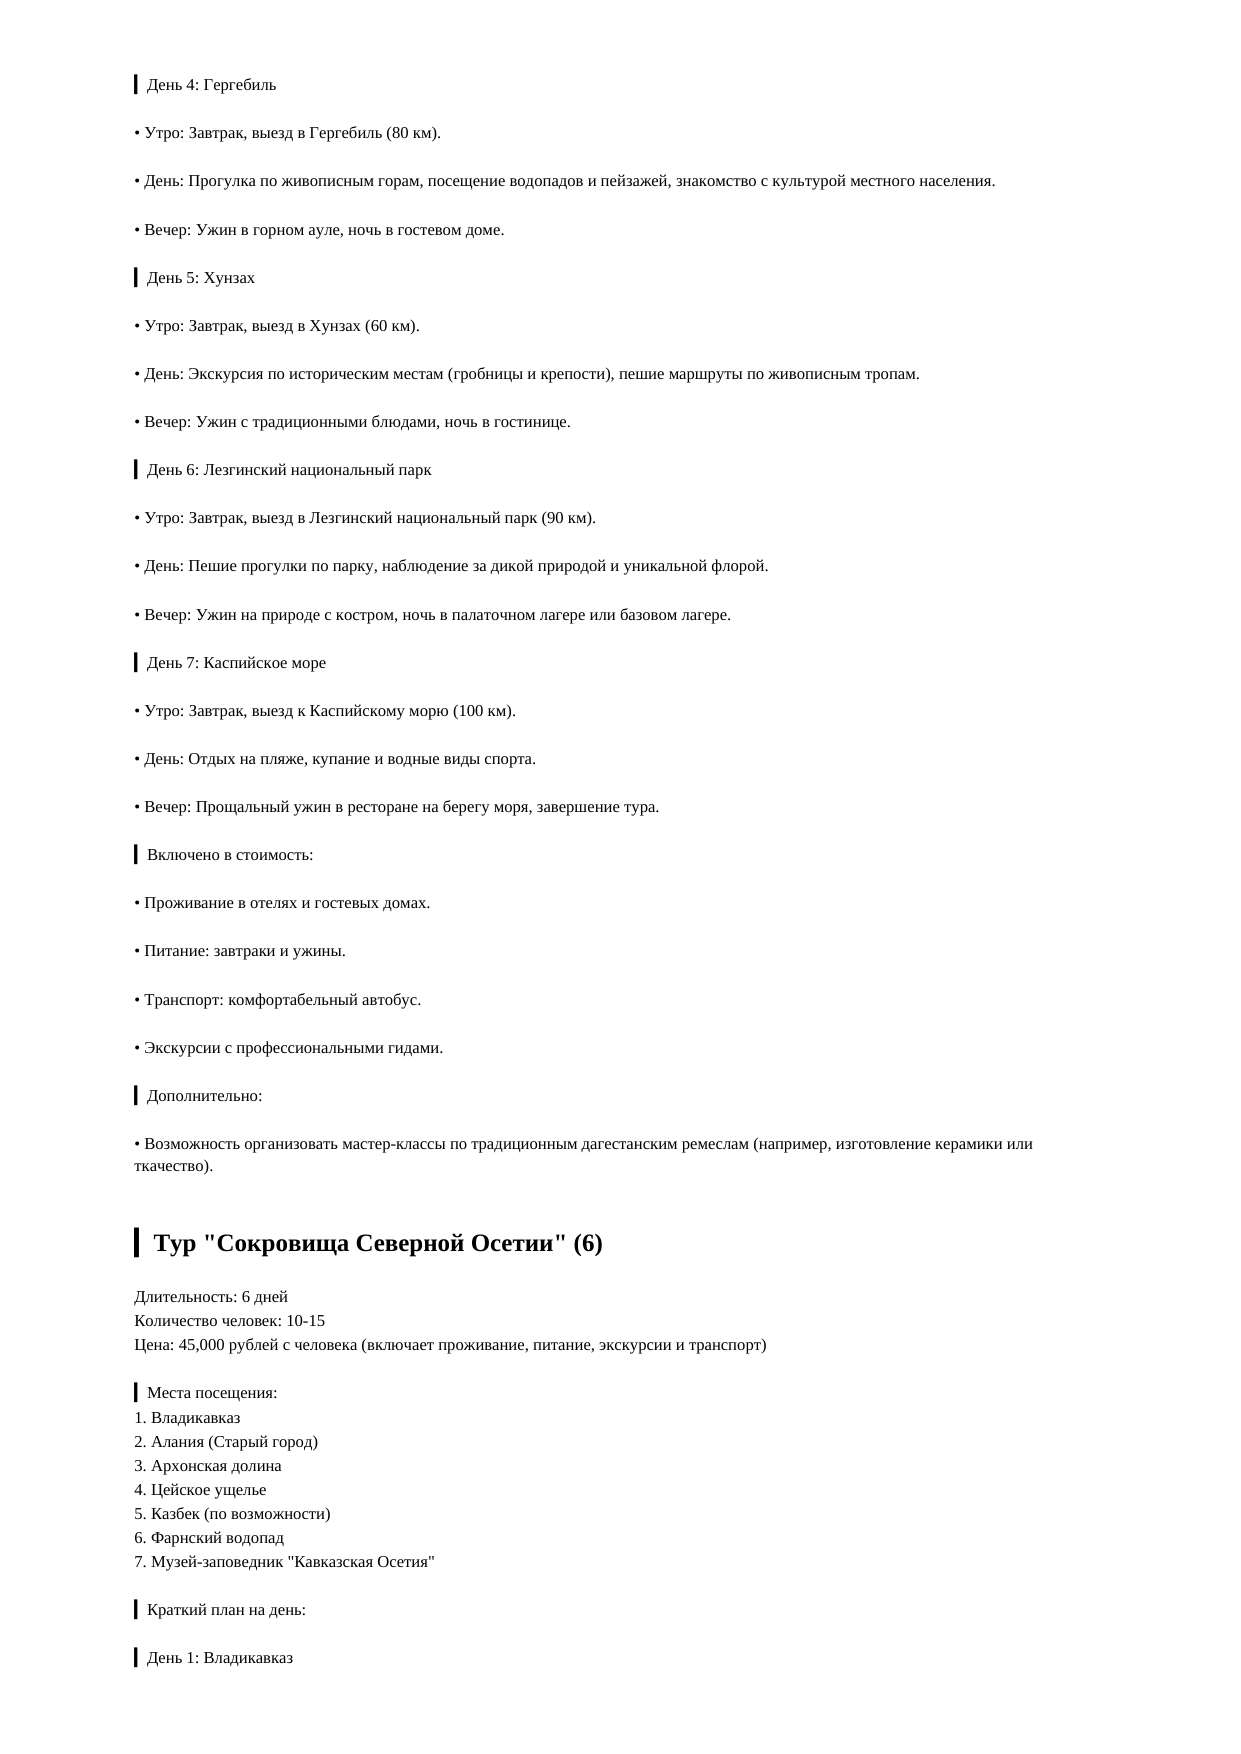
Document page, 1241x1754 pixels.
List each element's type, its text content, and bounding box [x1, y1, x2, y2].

text • Утро: Завтрак, выезд к Каспийскому морю (100 км). [134, 701, 1106, 720]
text • Возможность организовать мастер-классы по традиционным дагестанским ремеслам (например, изготовление керамики или ткачество). [134, 1134, 1106, 1175]
text • Вечер: Ужин с традиционными блюдами, ночь в гостинице. [134, 412, 1106, 431]
text • Утро: Завтрак, выезд в Гергебиль (80 км). [134, 123, 1106, 142]
text • Проживание в отелях и гостевых домах. [134, 893, 1106, 912]
text ▎День 1: Владикавказ [137, 1648, 1106, 1667]
text • Транспорт: комфортабельный автобус. [134, 989, 1106, 1008]
text Количество человек: 10-15 [134, 1311, 1106, 1330]
text 7. Музей-заповедник "Кавказская Осетия" [134, 1552, 1106, 1571]
text • День: Прогулка по живописным горам, посещение водопадов и пейзажей, знакомство с культурой местного населения. [134, 171, 1106, 190]
text ▎День 5: Хунзах [137, 267, 1106, 287]
text • Экскурсии с профессиональными гидами. [134, 1037, 1106, 1057]
text ▎День 7: Каспийское море [137, 652, 1106, 672]
text • День: Пешие прогулки по парку, наблюдение за дикой природой и уникальной флорой. [134, 556, 1106, 575]
text • Питание: завтраки и ужины. [134, 941, 1106, 960]
text ▎Краткий план на день: [137, 1600, 1106, 1619]
text ▎День 6: Лезгинский национальный парк [137, 460, 1106, 479]
text ▎Дополнительно: [137, 1086, 1106, 1105]
text 6. Фарнский водопад [134, 1528, 1106, 1547]
text ▎Включено в стоимость: [137, 845, 1106, 864]
text • Утро: Завтрак, выезд в Лезгинский национальный парк (90 км). [134, 508, 1106, 527]
text • Вечер: Прощальный ужин в ресторане на берегу моря, завершение тура. [134, 797, 1106, 816]
text 4. Цейское ущелье [134, 1479, 1106, 1499]
text 2. Алания (Старый город) [134, 1431, 1106, 1451]
text 5. Казбек (по возможности) [134, 1504, 1106, 1523]
text Длительность: 6 дней [134, 1287, 1106, 1306]
text 1. Владикавказ [134, 1407, 1106, 1427]
text • День: Экскурсия по историческим местам (гробницы и крепости), пешие маршруты по живописным тропам. [134, 364, 1106, 383]
text • Вечер: Ужин в горном ауле, ночь в гостевом доме. [134, 219, 1106, 238]
text ▎Тур "Сокровища Северной Осетии" (6) [139, 1228, 1106, 1257]
text 3. Архонская долина [134, 1456, 1106, 1475]
text • День: Отдых на пляже, купание и водные виды спорта. [134, 749, 1106, 768]
text Цена: 45,000 рублей с человека (включает проживание, питание, экскурсии и транспорт) [134, 1335, 1106, 1354]
text • Утро: Завтрак, выезд в Хунзах (60 км). [134, 316, 1106, 335]
text ▎День 4: Гергебиль [137, 75, 1106, 94]
text • Вечер: Ужин на природе с костром, ночь в палаточном лагере или базовом лагере. [134, 604, 1106, 623]
text ▎Места посещения: [137, 1383, 1106, 1402]
